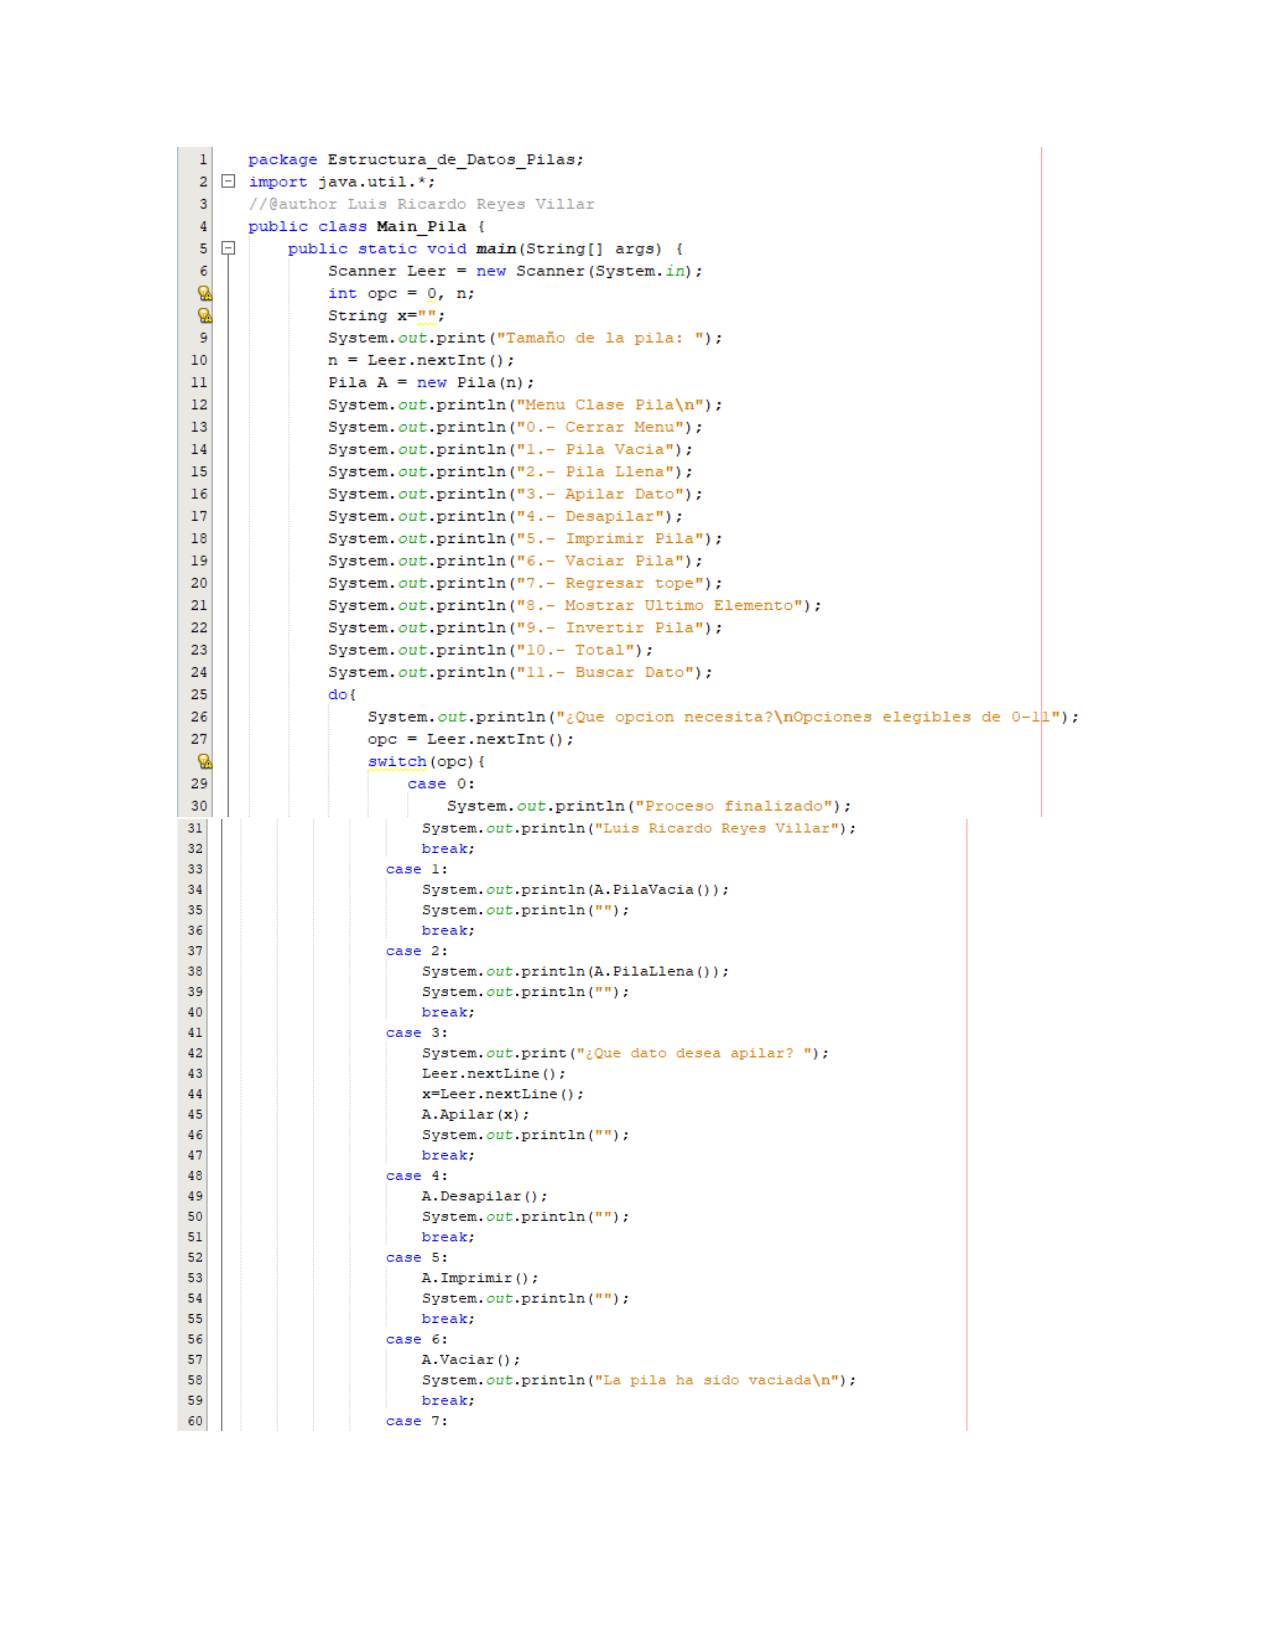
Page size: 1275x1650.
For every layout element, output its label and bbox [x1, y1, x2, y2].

picture [177, 819, 1098, 1431]
picture [177, 147, 1098, 817]
